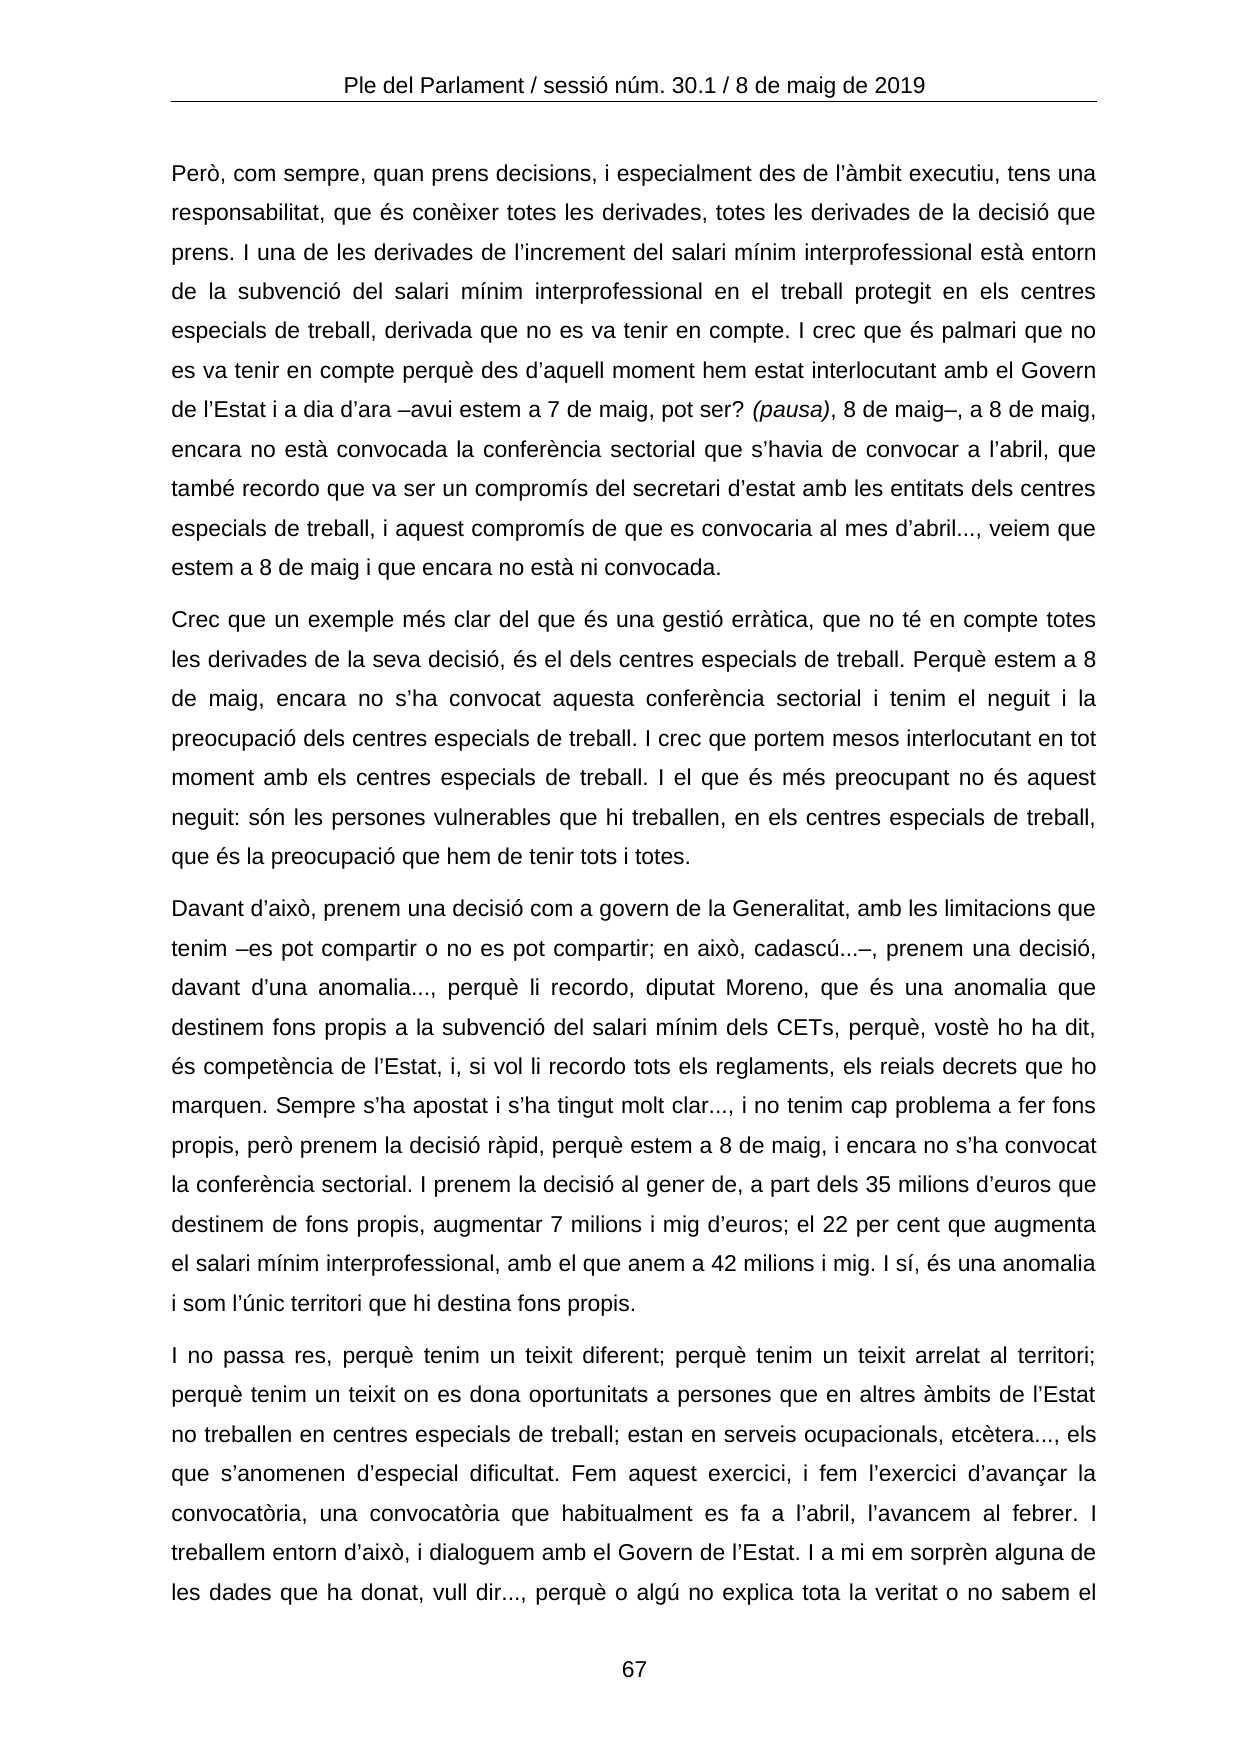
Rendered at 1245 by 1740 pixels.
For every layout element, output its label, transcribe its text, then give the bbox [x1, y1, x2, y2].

text Davant d’això, prenem una decisió com a govern de la Generalitat, amb les limitacions que tenim –es pot compartir o no es pot compartir; en això, cadascú...–, prenem una decisió, davant d’una anomalia..., perquè li recordo, diputat Moreno, que és una anomalia que destinem fons propis a la subvenció del salari mínim dels CETs, perquè, vostè ho ha dit, és competència de l’Estat, i, si vol li recordo tots els reglaments, els reials decrets que ho marquen. Sempre s’ha apostat i s’ha tingut molt clar..., i no tenim cap problema a fer fons propis, però prenem la decisió ràpid, perquè estem a 8 de maig, i encara no s’ha convocat la conferència sectorial. I prenem la decisió al gener de, a part dels 35 milions d’euros que destinem de fons propis, augmentar 7 milions i mig d’euros; el 22 per cent que augmenta el salari mínim interprofessional, amb el que anem a 42 milions i mig. I sí, és una anomalia i som l’únic territori que hi destina fons propis. [171, 895, 1097, 1316]
text Però, com sempre, quan prens decisions, i especialment des de l’àmbit executiu, tens una responsabilitat, que és conèixer totes les derivades, totes les derivades de la decisió que prens. I una de les derivades de l’increment del salari mínim interprofessional està entorn de la subvenció del salari mínim interprofessional en el treball protegit en els centres especials de treball, derivada que no es va tenir en compte. I crec que és palmari que no es va tenir en compte perquè des d’aquell moment hem estat interlocutant amb el Govern de l’Estat i a dia d’ara –avui estem a 7 de maig, pot ser? (pausa), 8 de maig–, a 8 de maig, encara no està convocada la conferència sectorial que s’havia de convocar a l’abril, que també recordo que va ser un compromís del secretari d’estat amb les entitats dels centres especials de treball, i aquest compromís de que es convocaria al mes d’abril..., veiem que estem a 8 de maig i que encara no està ni convocada. [171, 159, 1097, 581]
text Crec que un exemple més clar del que és una gestió erràtica, que no té en compte totes les derivades de la seva decisió, és el dels centres especials de treball. Perquè estem a 8 de maig, encara no s’ha convocat aquesta conferència sectorial i tenim el neguit i la preocupació dels centres especials de treball. I crec que portem mesos interlocutant en tot moment amb els centres especials de treball. I el que és més preocupant no és aquest neguit: són les persones vulnerables que hi treballen, en els centres especials de treball, que és la preocupació que hem de tenir tots i totes. [171, 606, 1097, 869]
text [171, 1342, 1097, 1605]
